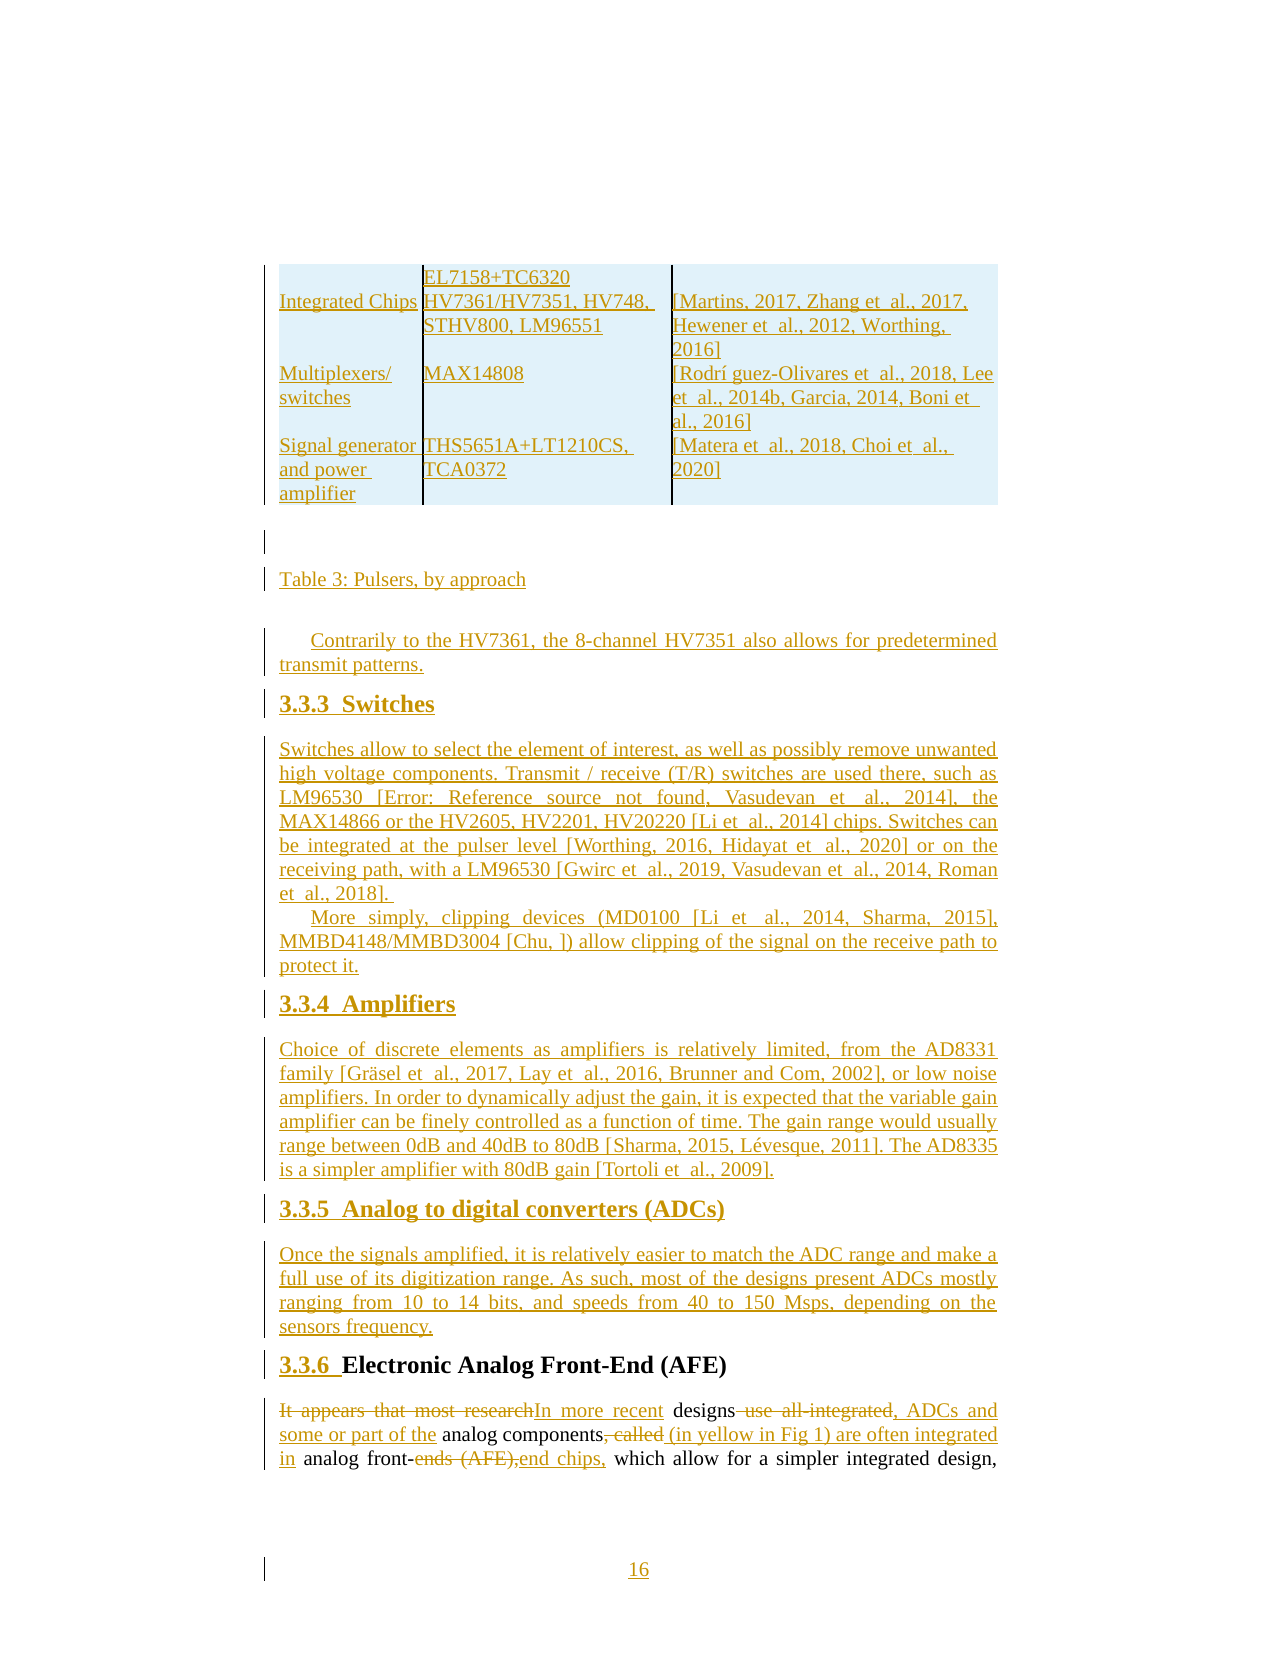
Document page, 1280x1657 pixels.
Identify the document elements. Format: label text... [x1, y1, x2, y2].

text Electronic Analog Front-End (AFE) [279, 1350, 998, 1379]
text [279, 1398, 998, 1470]
